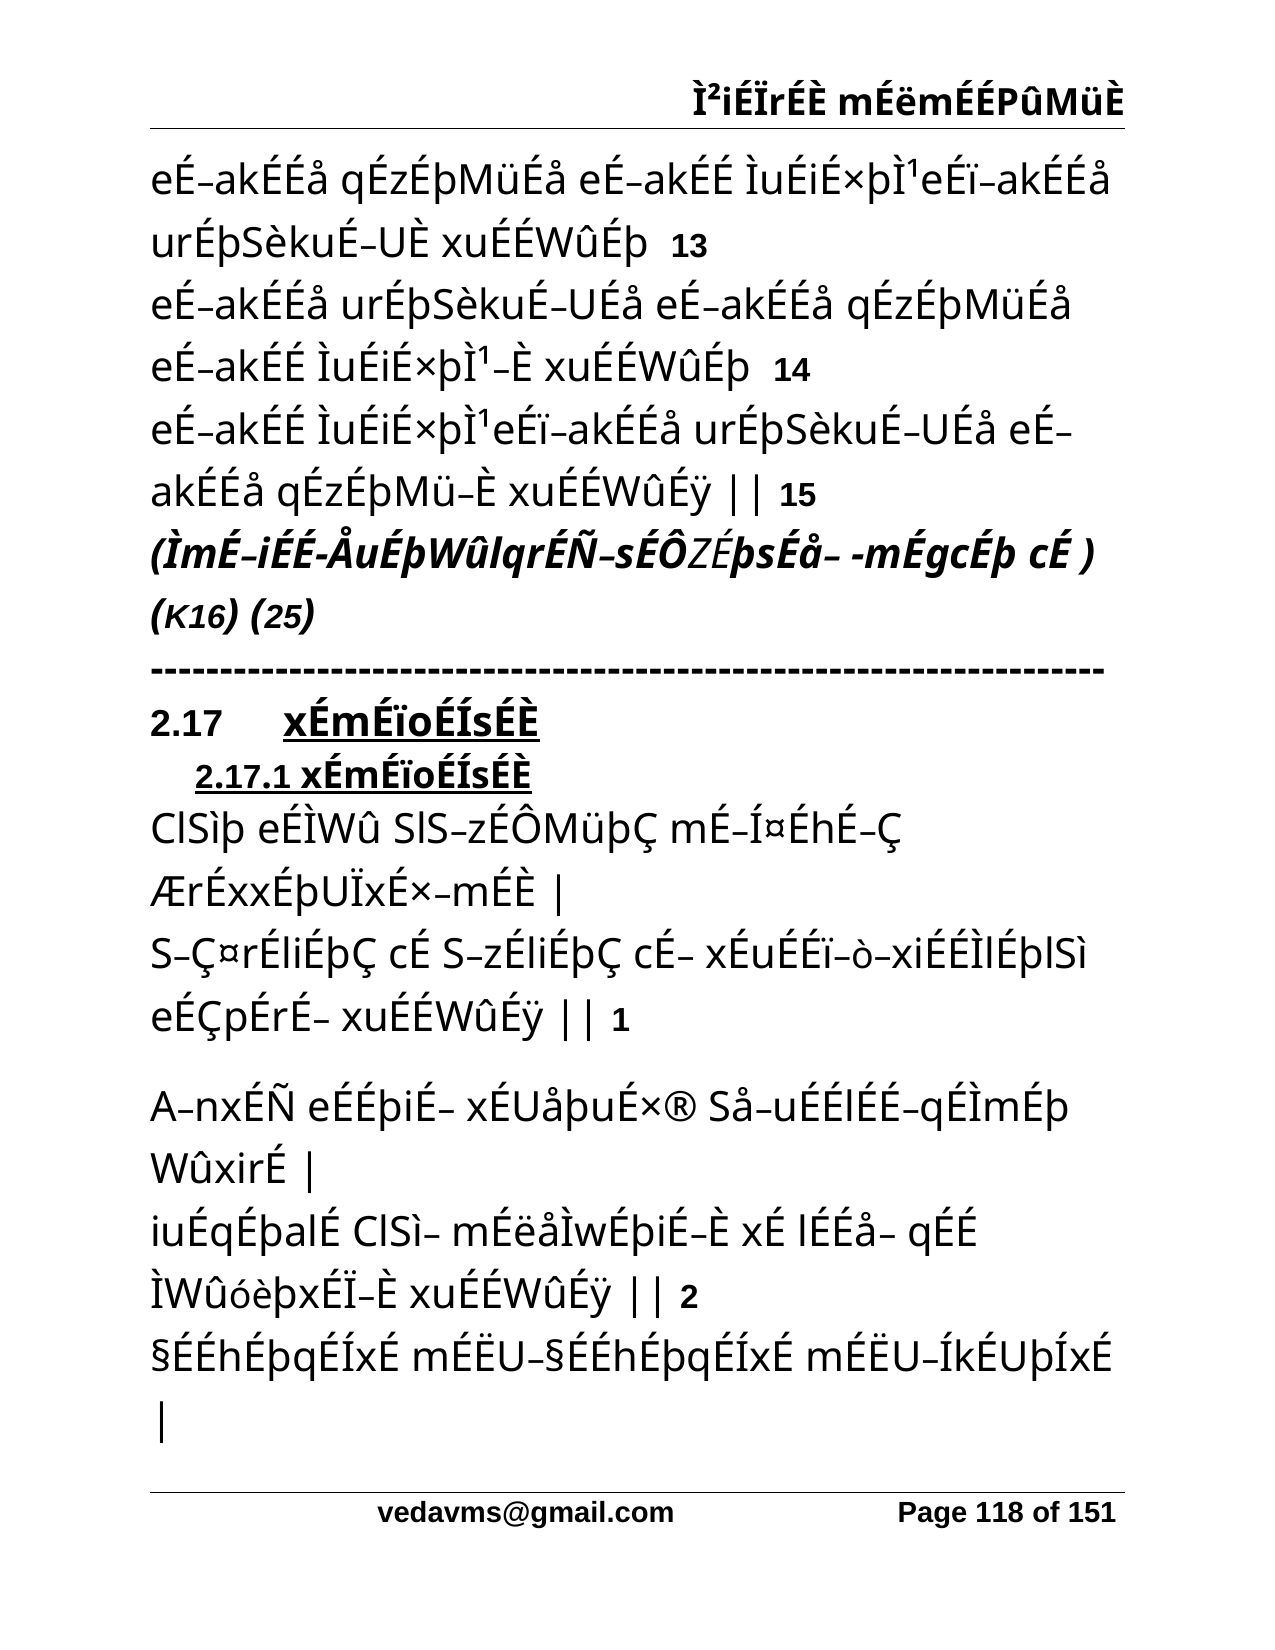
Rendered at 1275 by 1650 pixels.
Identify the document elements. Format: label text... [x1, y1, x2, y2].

text §ÉÉhÉþqÉÍxÉ mÉËU–§ÉÉhÉþqÉÍxÉ mÉËU–ÍkÉUþÍxÉ | [150, 1326, 1125, 1446]
text --------------------------------------------------------------------- [150, 643, 1125, 691]
subtitle xÉmÉïoÉÍsÉÈ [150, 691, 1125, 748]
text eÉ–akÉÉå qÉzÉþMüÉå eÉ–akÉÉ ÌuÉiÉ×þÌ¹eÉï–akÉÉå urÉþSèkuÉ–UÈ xuÉÉWûÉþ 13 [150, 150, 1125, 269]
text iuÉqÉþalÉ ClSì– mÉëåÌwÉþiÉ–È xÉ lÉÉå– qÉÉ ÌWûóèþxÉÏ–È xuÉÉWûÉÿ || 2 [150, 1202, 1125, 1321]
text eÉ–akÉÉ ÌuÉiÉ×þÌ¹eÉï–akÉÉå urÉþSèkuÉ–UÉå eÉ–akÉÉå qÉzÉþMü–È xuÉÉWûÉÿ || 15 [150, 399, 1125, 519]
text S–Ç¤rÉliÉþÇ cÉ S–zÉliÉþÇ cÉ– xÉuÉÉï–ò–xiÉÉÌlÉþlSì eÉÇpÉrÉ– xuÉÉWûÉÿ || 1 [150, 924, 1125, 1043]
subtitle 2.17.1 xÉmÉïoÉÍsÉÈ [195, 748, 1125, 799]
text A–nxÉÑ eÉÉþiÉ– xÉUåþuÉ×® Så–uÉÉlÉÉ–qÉÌmÉþ WûxirÉ | [150, 1077, 1125, 1196]
text eÉ–akÉÉå urÉþSèkuÉ–UÉå eÉ–akÉÉå qÉzÉþMüÉå eÉ–akÉÉ ÌuÉiÉ×þÌ¹–È xuÉÉWûÉþ 14 [150, 275, 1125, 394]
text ClSìþ eÉÌWû SlS–zÉÔMüþÇ mÉ–Í¤ÉhÉ–Ç ÆrÉxxÉþUÏxÉ×–mÉÈ | [150, 799, 1125, 918]
text (ÌmÉ–iÉÉ-ÅuÉþWûlqrÉÑ–sÉÔZÉþsÉå– -mÉgcÉþ cÉ ) (K16) (25) [150, 524, 1125, 641]
